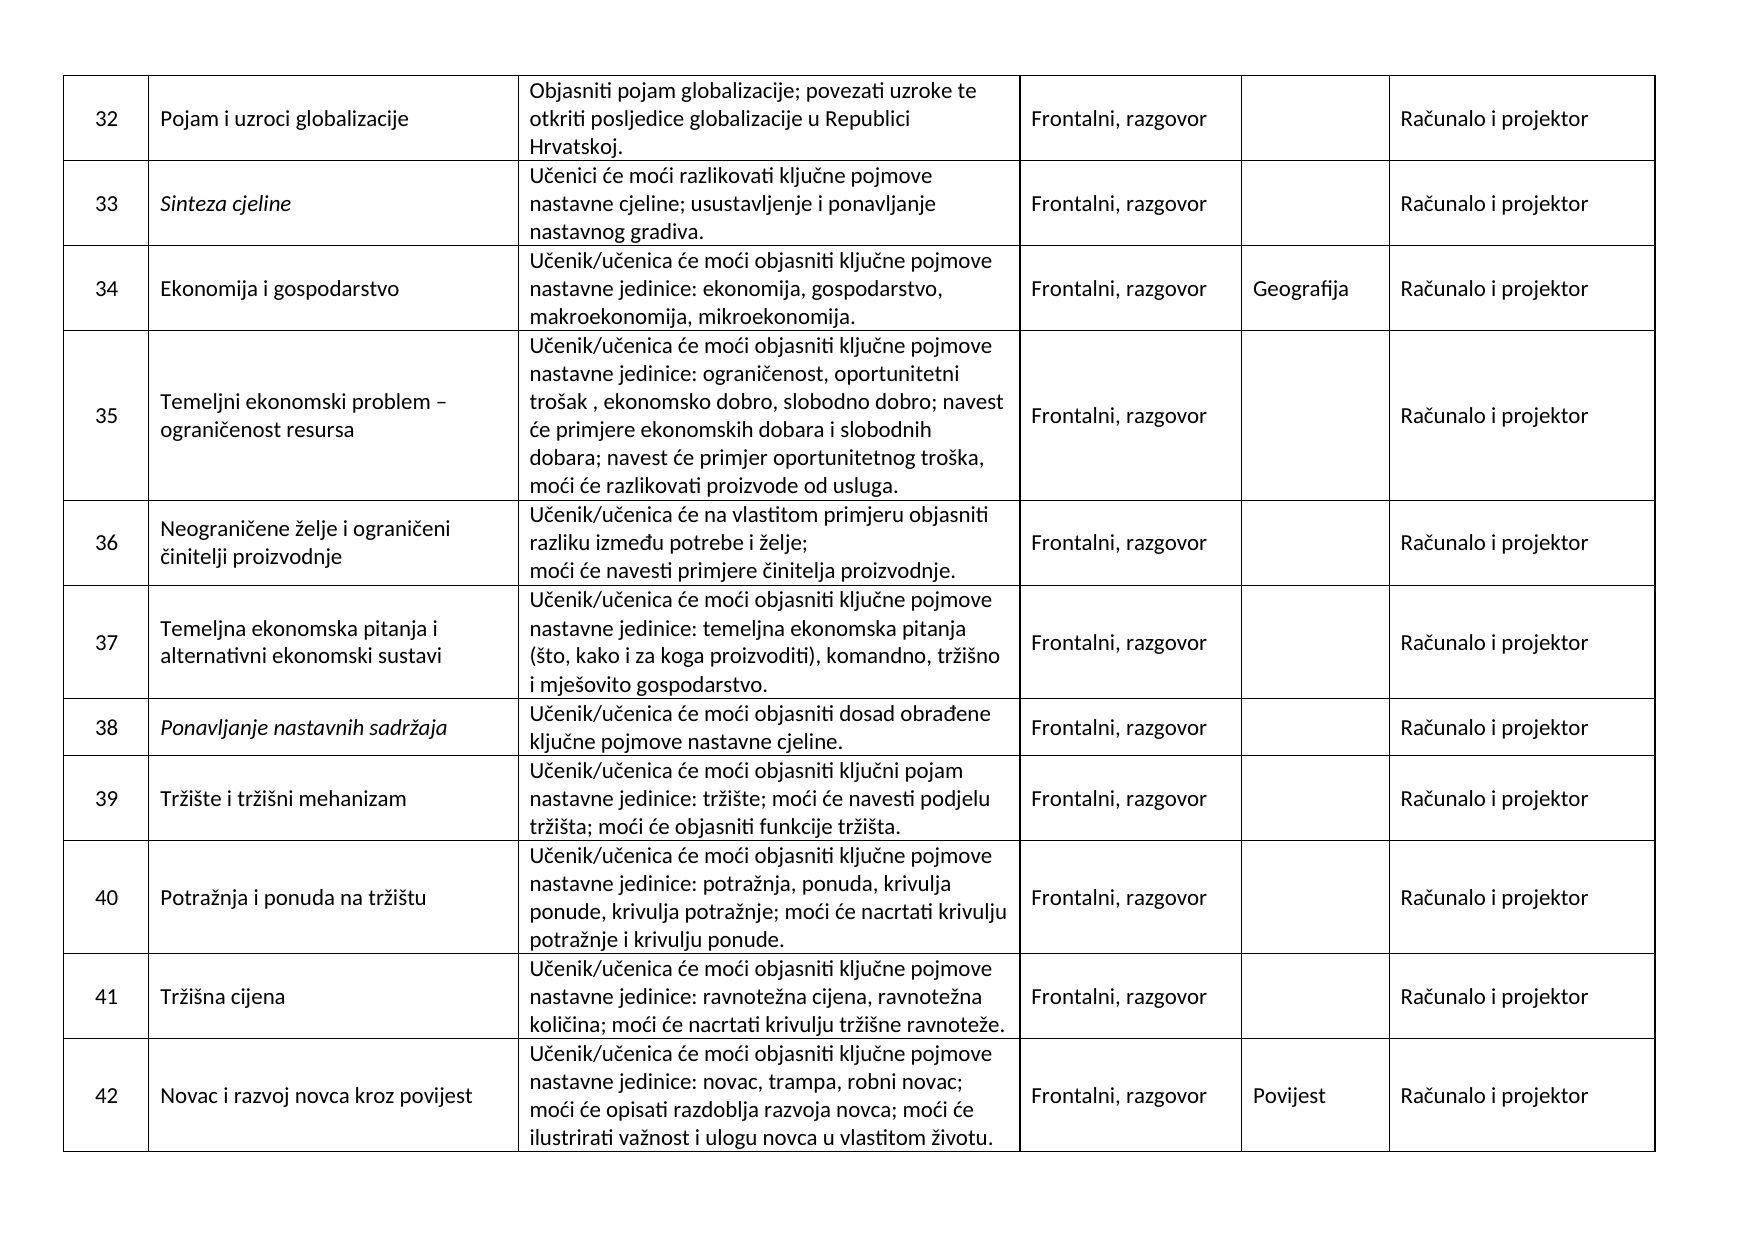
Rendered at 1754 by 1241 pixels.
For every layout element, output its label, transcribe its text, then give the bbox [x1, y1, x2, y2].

table_cell [1242, 954, 1389, 1038]
table_cell 34 [64, 246, 148, 330]
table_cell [1390, 1039, 1654, 1151]
table_cell Temeljna ekonomska pitanja i alternativni ekonomski sustavi [149, 586, 518, 698]
table_cell Učenik/učenica će moći objasniti ključne pojmove nastavne jedinice: ekonomija, gospodarstvo, makroekonomija, mikroekonomija. [519, 246, 1019, 330]
table_cell 42 [64, 1039, 148, 1151]
table_cell Frontalni, razgovor [1021, 161, 1241, 245]
table_cell Objasniti pojam globalizacije; povezati uzroke te otkriti posljedice globalizacije u Republici Hrvatskoj. [519, 76, 1019, 160]
table_cell 41 [64, 954, 148, 1038]
table_cell Frontalni, razgovor [1021, 331, 1241, 499]
table_cell Potražnja i ponuda na tržištu [149, 841, 518, 953]
table_cell 39 [64, 756, 148, 840]
table_cell 37 [64, 586, 148, 698]
table_cell Sinteza cjeline [149, 161, 518, 245]
table_cell Učenik/učenica će moći objasniti dosad obrađene ključne pojmove nastavne cjeline. [519, 699, 1019, 755]
table_cell Frontalni, razgovor [1021, 76, 1241, 160]
table_cell 36 [64, 501, 148, 584]
table_cell Frontalni, razgovor [1021, 246, 1241, 330]
table_cell Frontalni, razgovor [1021, 841, 1241, 953]
table_cell Računalo i projektor [1390, 331, 1654, 499]
table_cell Frontalni, razgovor [1021, 954, 1241, 1038]
table_cell Frontalni, razgovor [1021, 1039, 1241, 1151]
table_cell 40 [64, 841, 148, 953]
table_cell Učenici će moći razlikovati ključne pojmove nastavne cjeline; usustavljenje i ponavljanje nastavnog gradiva. [519, 161, 1019, 245]
table_cell Frontalni, razgovor [1021, 501, 1241, 584]
table_cell Frontalni, razgovor [1021, 699, 1241, 755]
table_cell Računalo i projektor [1390, 161, 1654, 245]
table_cell Učenik/učenica će moći objasniti ključne pojmove nastavne jedinice: ravnotežna cijena, ravnotežna količina; moći će nacrtati krivulju tržišne ravnoteže. [519, 954, 1019, 1038]
table_cell Tržišna cijena [149, 954, 518, 1038]
table_cell Računalo i projektor [1390, 501, 1654, 584]
table_cell Temeljni ekonomski problem – ograničenost resursa [149, 331, 518, 499]
table_cell Računalo i projektor [1390, 841, 1654, 953]
table_cell Učenik/učenica će moći objasniti ključne pojmove nastavne jedinice: temeljna ekonomska pitanja (što, kako i za koga proizvoditi), komandno, tržišno i mješovito gospodarstvo. [519, 586, 1019, 698]
table_cell [1242, 331, 1389, 499]
table_cell Učenik/učenica će moći objasniti ključni pojam nastavne jedinice: tržište; moći će navesti podjelu tržišta; moći će objasniti funkcije tržišta. [519, 756, 1019, 840]
table_cell Ekonomija i gospodarstvo [149, 246, 518, 330]
table_cell Računalo i projektor [1390, 699, 1654, 755]
table_cell [1242, 501, 1389, 584]
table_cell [1390, 76, 1654, 160]
table_cell 32 [64, 76, 148, 160]
table_cell Računalo i projektor [1390, 586, 1654, 698]
table_cell [1242, 841, 1389, 953]
table_cell Neograničene želje i ograničeni činitelji proizvodnje [149, 501, 518, 584]
table_cell Učenik/učenica će moći objasniti ključne pojmove nastavne jedinice: novac, trampa, robni novac; moći će opisati razdoblja razvoja novca; moći će ilustrirati važnost i ulogu novca u vlastitom životu. [519, 1039, 1019, 1151]
table_cell Ponavljanje nastavnih sadržaja [149, 699, 518, 755]
table_cell [1242, 699, 1389, 755]
table_cell Novac i razvoj novca kroz povijest [149, 1039, 518, 1151]
table_cell [1242, 161, 1389, 245]
table_cell Frontalni, razgovor [1021, 586, 1241, 698]
table_cell Frontalni, razgovor [1021, 756, 1241, 840]
table_cell Računalo i projektor [1390, 246, 1654, 330]
table_cell 33 [64, 161, 148, 245]
table_cell Tržište i tržišni mehanizam [149, 756, 518, 840]
table_cell 35 [64, 331, 148, 499]
table_cell Učenik/učenica će moći objasniti ključne pojmove nastavne jedinice: potražnja, ponuda, krivulja ponude, krivulja potražnje; moći će nacrtati krivulju potražnje i krivulju ponude. [519, 841, 1019, 953]
table_cell [1242, 76, 1389, 160]
table_cell Učenik/učenica će moći objasniti ključne pojmove nastavne jedinice: ograničenost, oportunitetni trošak , ekonomsko dobro, slobodno dobro; navest će primjere ekonomskih dobara i slobodnih dobara; navest će primjer oportunitetnog troška, moći će razlikovati proizvode od usluga. [519, 331, 1019, 499]
table_cell [1242, 586, 1389, 698]
table_cell Geografija [1242, 246, 1389, 330]
table_cell Povijest [1242, 1039, 1389, 1151]
table_cell Učenik/učenica će na vlastitom primjeru objasniti razliku između potrebe i želje; moći će navesti primjere činitelja proizvodnje. [519, 501, 1019, 584]
table_cell 38 [64, 699, 148, 755]
table_cell [1242, 756, 1389, 840]
table_cell Računalo i projektor [1390, 756, 1654, 840]
table_cell Pojam i uzroci globalizacije [149, 76, 518, 160]
table_cell Računalo i projektor [1390, 954, 1654, 1038]
